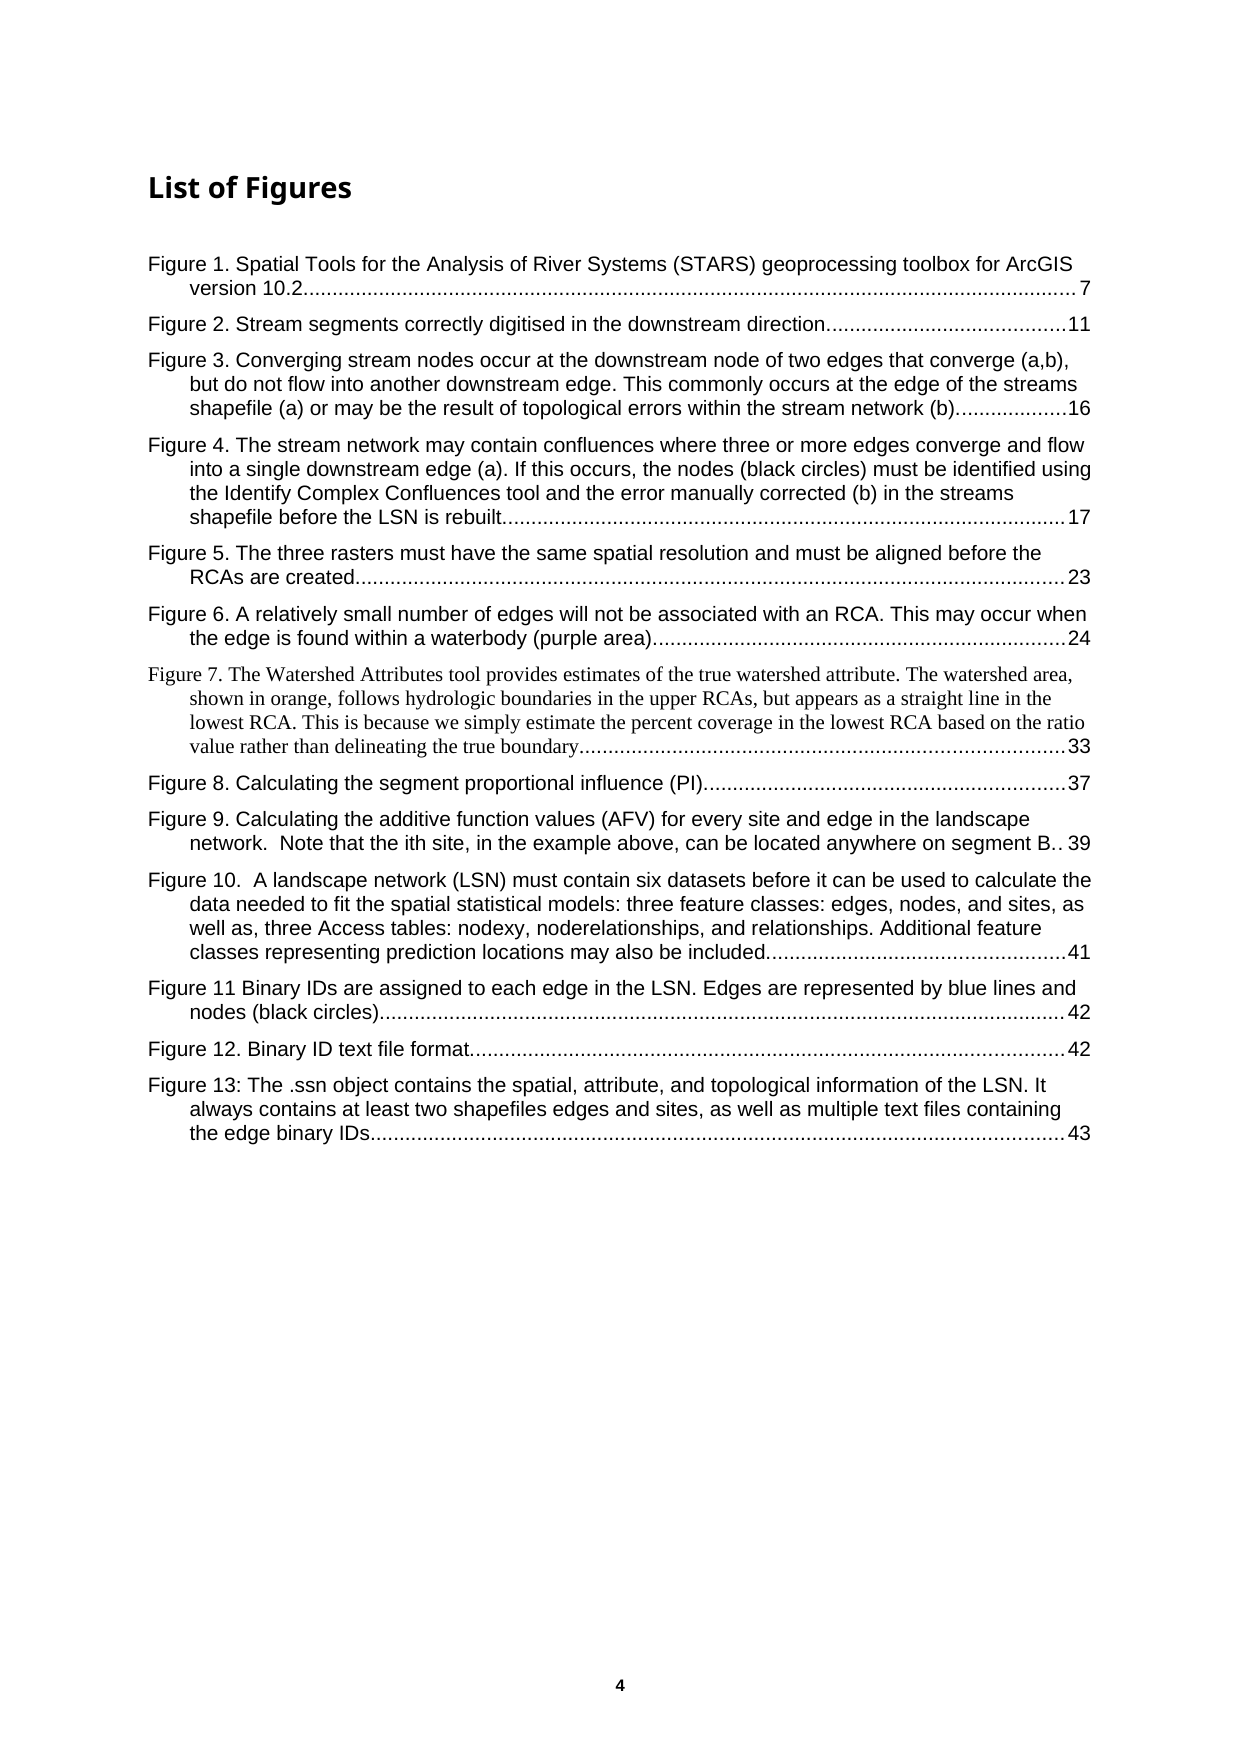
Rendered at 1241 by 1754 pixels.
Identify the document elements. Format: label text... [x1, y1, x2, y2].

text Figure 10. A landscape network (LSN) must contain six datasets before it can be used to calculate the data needed to fit the spatial statistical models: three feature classes: edges, nodes, and sites, as well as, three Access tables: nodexy, noderelationships, and relationships. Additional feature classes representing prediction locations may also be included. 41 [148, 868, 1092, 963]
text Figure 4. The stream network may contain confluences where three or more edges converge and flow into a single downstream edge (a). If this occurs, the nodes (black circles) must be identified using the Identify Complex Confluences tool and the error manually corrected (b) in the streams shapefile before the LSN is rebuilt. 17 [148, 433, 1092, 528]
text Figure 2. Stream segments correctly digitised in the downstream direction. 11 [148, 312, 1092, 336]
text Figure 12. Binary ID text file format. 42 [148, 1036, 1092, 1060]
text Figure 3. Converging stream nodes occur at the downstream node of two edges that converge (a,b), but do not flow into another downstream edge. This commonly occurs at the edge of the streams shapefile (a) or may be the result of topological errors within the stream network (b). 16 [148, 348, 1092, 420]
text List of Figures [148, 177, 1092, 204]
text Figure 9. Calculating the additive function values (AFV) for every site and edge in the landscape network. Note that the ith site, in the example above, can be located anywhere on segment B. 39 [148, 807, 1092, 855]
text Figure 7. The Watershed Attributes tool provides estimates of the true watershed attribute. The watershed area, shown in orange, follows hydrologic boundaries in the upper RCAs, but appears as a straight line in the lowest RCA. This is because we simply estimate the percent coverage in the lowest RCA based on the ratio value rather than delineating the true boundary. 33 [148, 662, 1092, 758]
text Figure 5. The three rasters must have the same spatial resolution and must be aligned before the RCAs are created. 23 [148, 541, 1092, 589]
text Figure 8. Calculating the segment proportional influence (PI). 37 [148, 771, 1092, 795]
text Figure 11 Binary IDs are assigned to each edge in the LSN. Edges are represented by blue lines and nodes (black circles). 42 [148, 976, 1092, 1024]
text Figure 6. A relatively small number of edges will not be associated with an RCA. This may occur when the edge is found within a waterbody (purple area). 24 [148, 601, 1092, 649]
text Figure 13: The .ssn object contains the spatial, attribute, and topological information of the LSN. It always contains at least two shapefiles edges and sites, as well as multiple text files containing the edge binary IDs. 43 [148, 1073, 1092, 1145]
text Figure 1. Spatial Tools for the Analysis of River Systems (STARS) geoprocessing toolbox for ArcGIS version 10.2. 7 [148, 251, 1092, 299]
